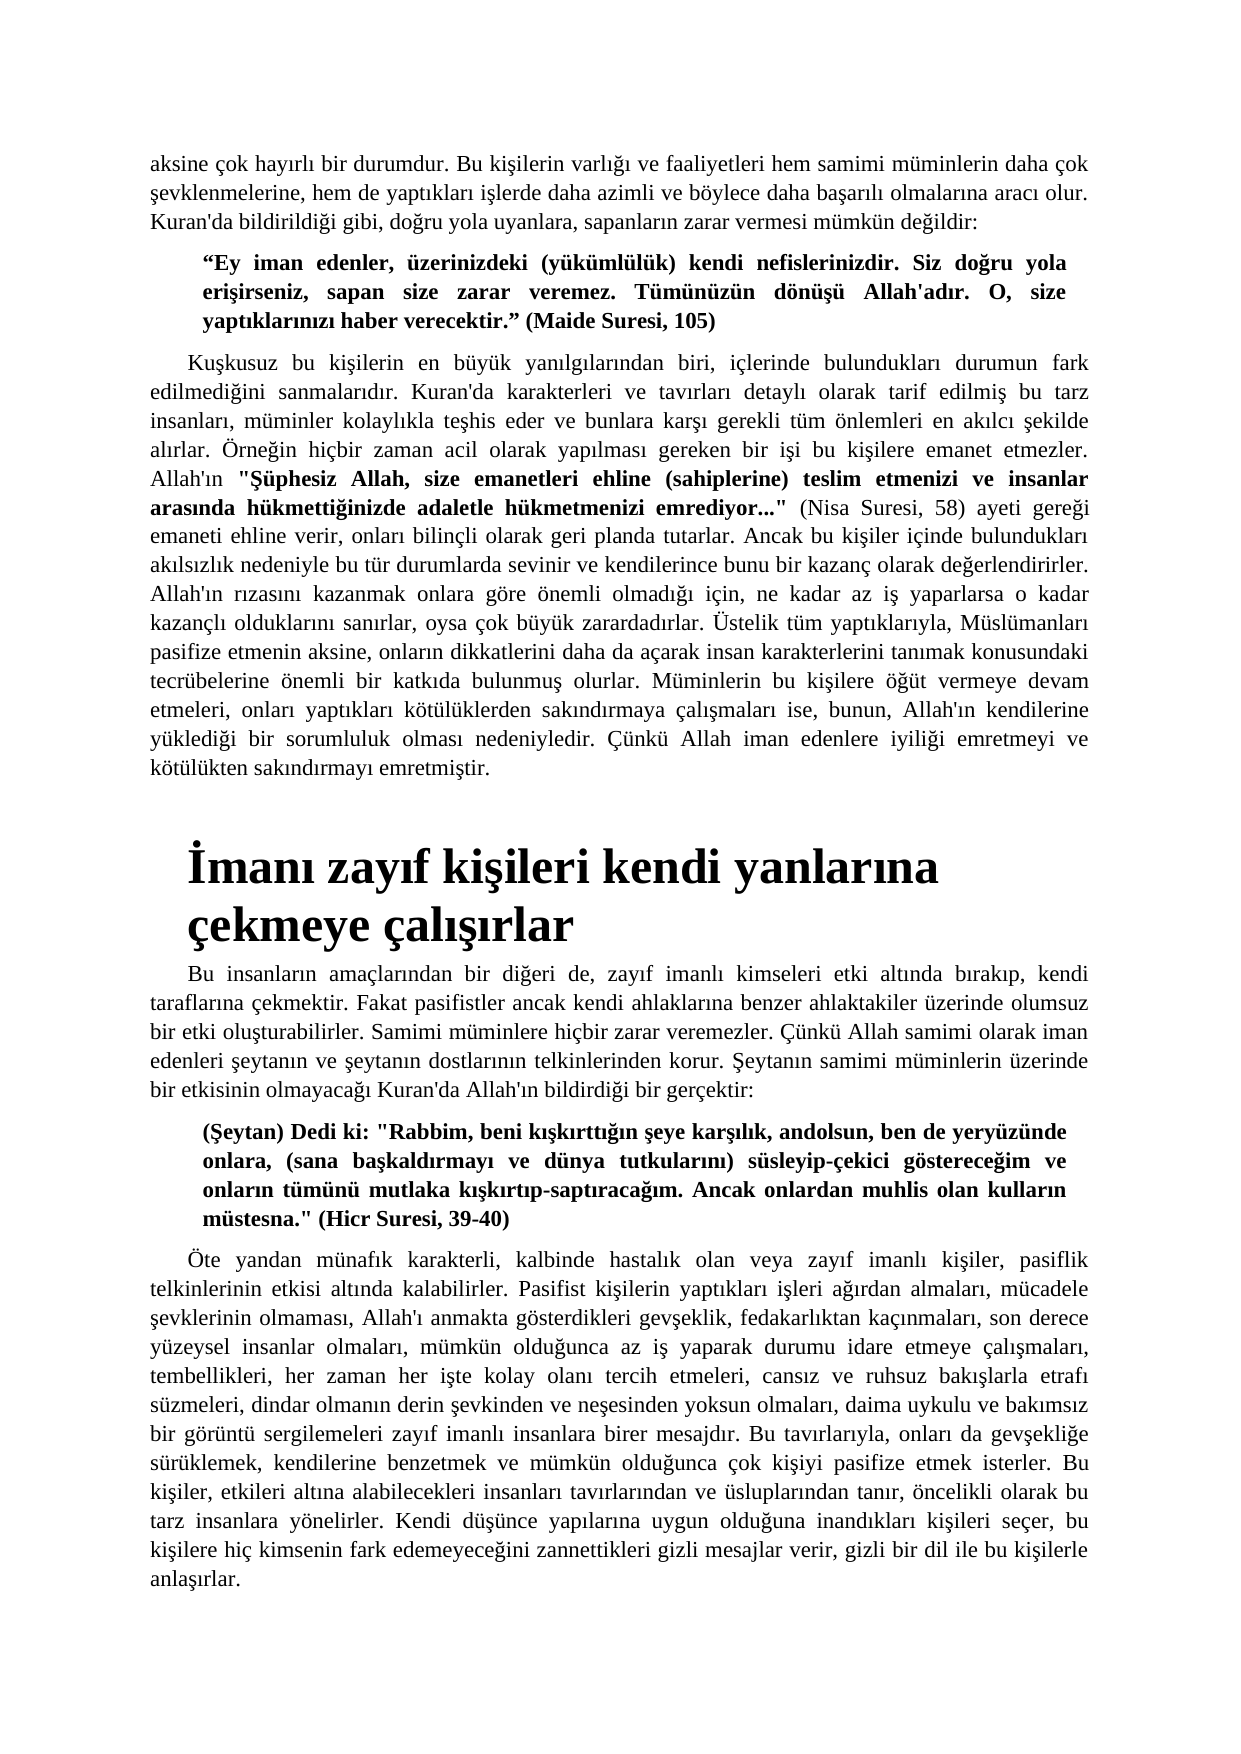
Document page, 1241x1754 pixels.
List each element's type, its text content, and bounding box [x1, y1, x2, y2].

text “Ey iman edenler, üzerinizdeki (yükümlülük) kendi nefislerinizdir. Siz doğru yola erişirseniz, sapan size zarar veremez. Tümünüzün dönüşü Allah'adır. O, size yaptıklarınızı haber verecektir.” (Maide Suresi, 105) [202, 249, 1068, 334]
text (Şeytan) Dedi ki: "Rabbim, beni kışkırttığın şeye karşılık, andolsun, ben de yeryüzünde onlara, (sana başkaldırmayı ve dünya tutkularını) süsleyip-çekici göstereceğim ve onların tümünü mutlaka kışkırtıp-saptıracağım. Ancak onlardan muhlis olan kulların müstesna." (Hicr Suresi, 39-40) [202, 1118, 1068, 1231]
text İmanı zayıf kişileri kendi yanlarına çekmeye çalışırlar [187, 837, 1090, 952]
text Öte yandan münafık karakterli, kalbinde hastalık olan veya zayıf imanlı kişiler, pasiflik telkinlerinin etkisi altında kalabilirler. Pasifist kişilerin yaptıkları işleri ağırdan almaları, mücadele şevklerinin olmaması, Allah'ı anmakta gösterdikleri gevşeklik, fedakarlıktan kaçınmaları, son derece yüzeysel insanlar olmaları, mümkün olduğunca az iş yaparak durumu idare etmeye çalışmaları, tembellikleri, her zaman her işte kolay olanı tercih etmeleri, cansız ve ruhsuz bakışlarla etrafı süzmeleri, dindar olmanın derin şevkinden ve neşesinden yoksun olmaları, daima uykulu ve bakımsız bir görüntü sergilemeleri zayıf imanlı insanlara birer mesajdır. Bu tavırlarıyla, onları da gevşekliğe sürüklemek, kendilerine benzetmek ve mümkün olduğunca çok kişiyi pasifize etmek isterler. Bu kişiler, etkileri altına alabilecekleri insanları tavırlarından ve üsluplarından tanır, öncelikli olarak bu tarz insanlara yönelirler. Kendi düşünce yapılarına uygun olduğuna inandıkları kişileri seçer, bu kişilere hiç kimsenin fark edemeyeceğini zannettikleri gizli mesajlar verir, gizli bir dil ile bu kişilerle anlaşırlar. [150, 1246, 1090, 1591]
text Kuşkusuz bu kişilerin en büyük yanılgılarından biri, içlerinde bulundukları durumun fark edilmediğini sanmalarıdır. Kuran'da karakterleri ve tavırları detaylı olarak tarif edilmiş bu tarz insanları, müminler kolaylıkla teşhis eder ve bunlara karşı gerekli tüm önlemleri en akılcı şekilde alırlar. Örneğin hiçbir zaman acil olarak yapılması gereken bir işi bu kişilere emanet etmezler. Allah'ın "Şüphesiz Allah, size emanetleri ehline (sahiplerine) teslim etmenizi ve insanlar arasında hükmettiğinizde adaletle hükmetmenizi emrediyor..." (Nisa Suresi, 58) ayeti gereği emaneti ehline verir, onları bilinçli olarak geri planda tutarlar. Ancak bu kişiler içinde bulundukları akılsızlık nedeniyle bu tür durumlarda sevinir ve kendilerince bunu bir kazanç olarak değerlendirirler. Allah'ın rızasını kazanmak onlara göre önemli olmadığı için, ne kadar az iş yaparlarsa o kadar kazançlı olduklarını sanırlar, oysa çok büyük zarardadırlar. Üstelik tüm yaptıklarıyla, Müslümanları pasifize etmenin aksine, onların dikkatlerini daha da açarak insan karakterlerini tanımak konusundaki tecrübelerine önemli bir katkıda bulunmuş olurlar. Müminlerin bu kişilere öğüt vermeye devam etmeleri, onları yaptıkları kötülüklerden sakındırmaya çalışmaları ise, bunun, Allah'ın kendilerine yüklediği bir sorumluluk olması nedeniyledir. Çünkü Allah iman edenlere iyiliği emretmeyi ve kötülükten sakındırmayı emretmiştir. [150, 349, 1090, 781]
text Bu insanların amaçlarından bir diğeri de, zayıf imanlı kimseleri etki altında bırakıp, kendi taraflarına çekmektir. Fakat pasifistler ancak kendi ahlaklarına benzer ahlaktakiler üzerinde olumsuz bir etki oluşturabilirler. Samimi müminlere hiçbir zarar veremezler. Çünkü Allah samimi olarak iman edenleri şeytanın ve şeytanın dostlarının telkinlerinden korur. Şeytanın samimi müminlerin üzerinde bir etkisinin olmayacağı Kuran'da Allah'ın bildirdiği bir gerçektir: [150, 960, 1090, 1103]
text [150, 150, 1090, 234]
